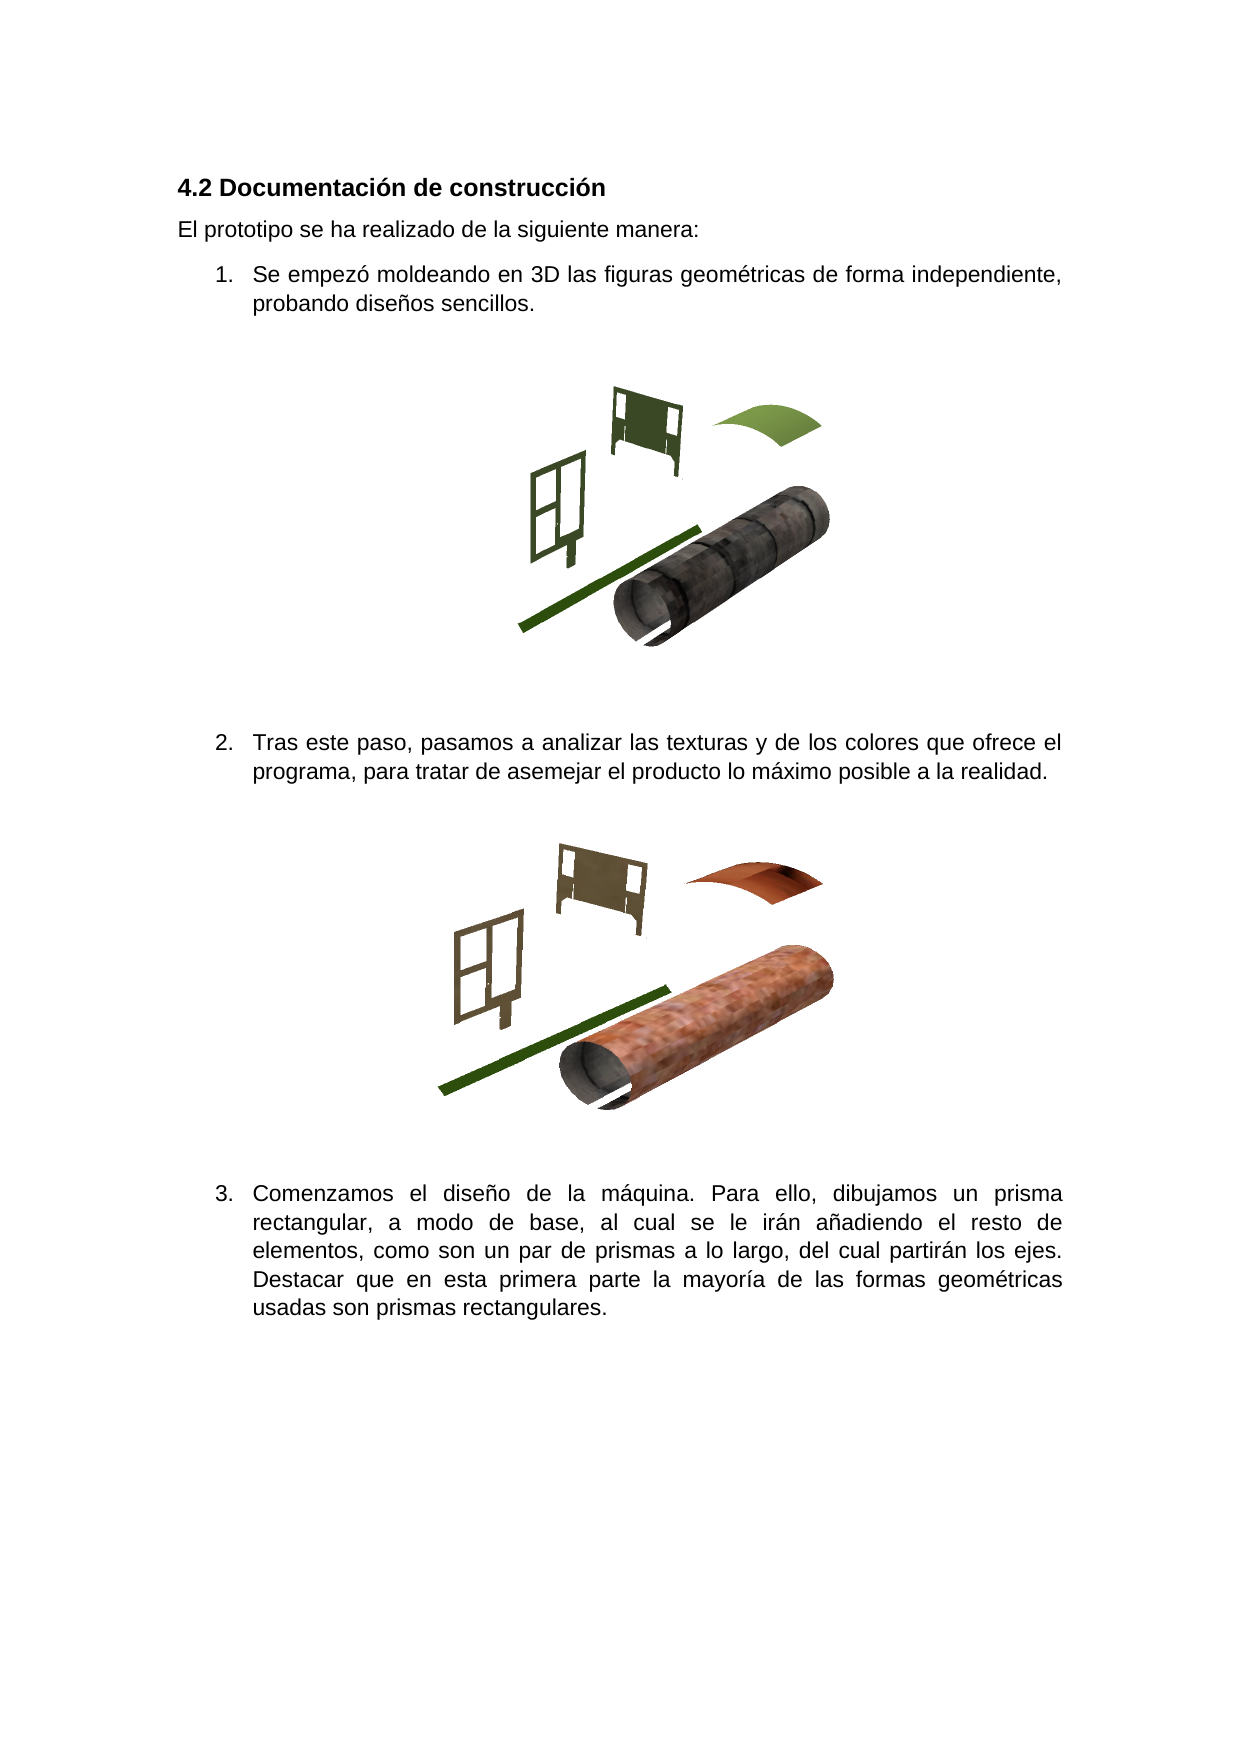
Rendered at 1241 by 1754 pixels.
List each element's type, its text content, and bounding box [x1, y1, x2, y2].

list Comenzamos el diseño de la máquina. Para ello, dibujamos un prisma rectangular, a modo de base, al cual se le irán añadiendo el resto de elementos, como son un par de prismas a lo largo, del cual partirán los ejes. Destacar que en esta primera parte la mayoría de las formas geométricas usadas son prismas rectangulares. [215, 1180, 1063, 1320]
subtitle 4.2 Documentación de construcción [177, 173, 1063, 201]
picture [385, 802, 855, 1133]
list Tras este paso, pasamos a analizar las texturas y de los colores que ofrece el programa, para tratar de asemejar el producto lo máximo posible a la realidad. [215, 729, 1063, 784]
text El prototipo se ha realizado de la siguiente manera: [177, 216, 1063, 242]
list Se empezó moldeando en 3D las figuras geométricas de forma independiente, probando diseños sencillos. [215, 261, 1063, 316]
picture [447, 318, 868, 666]
